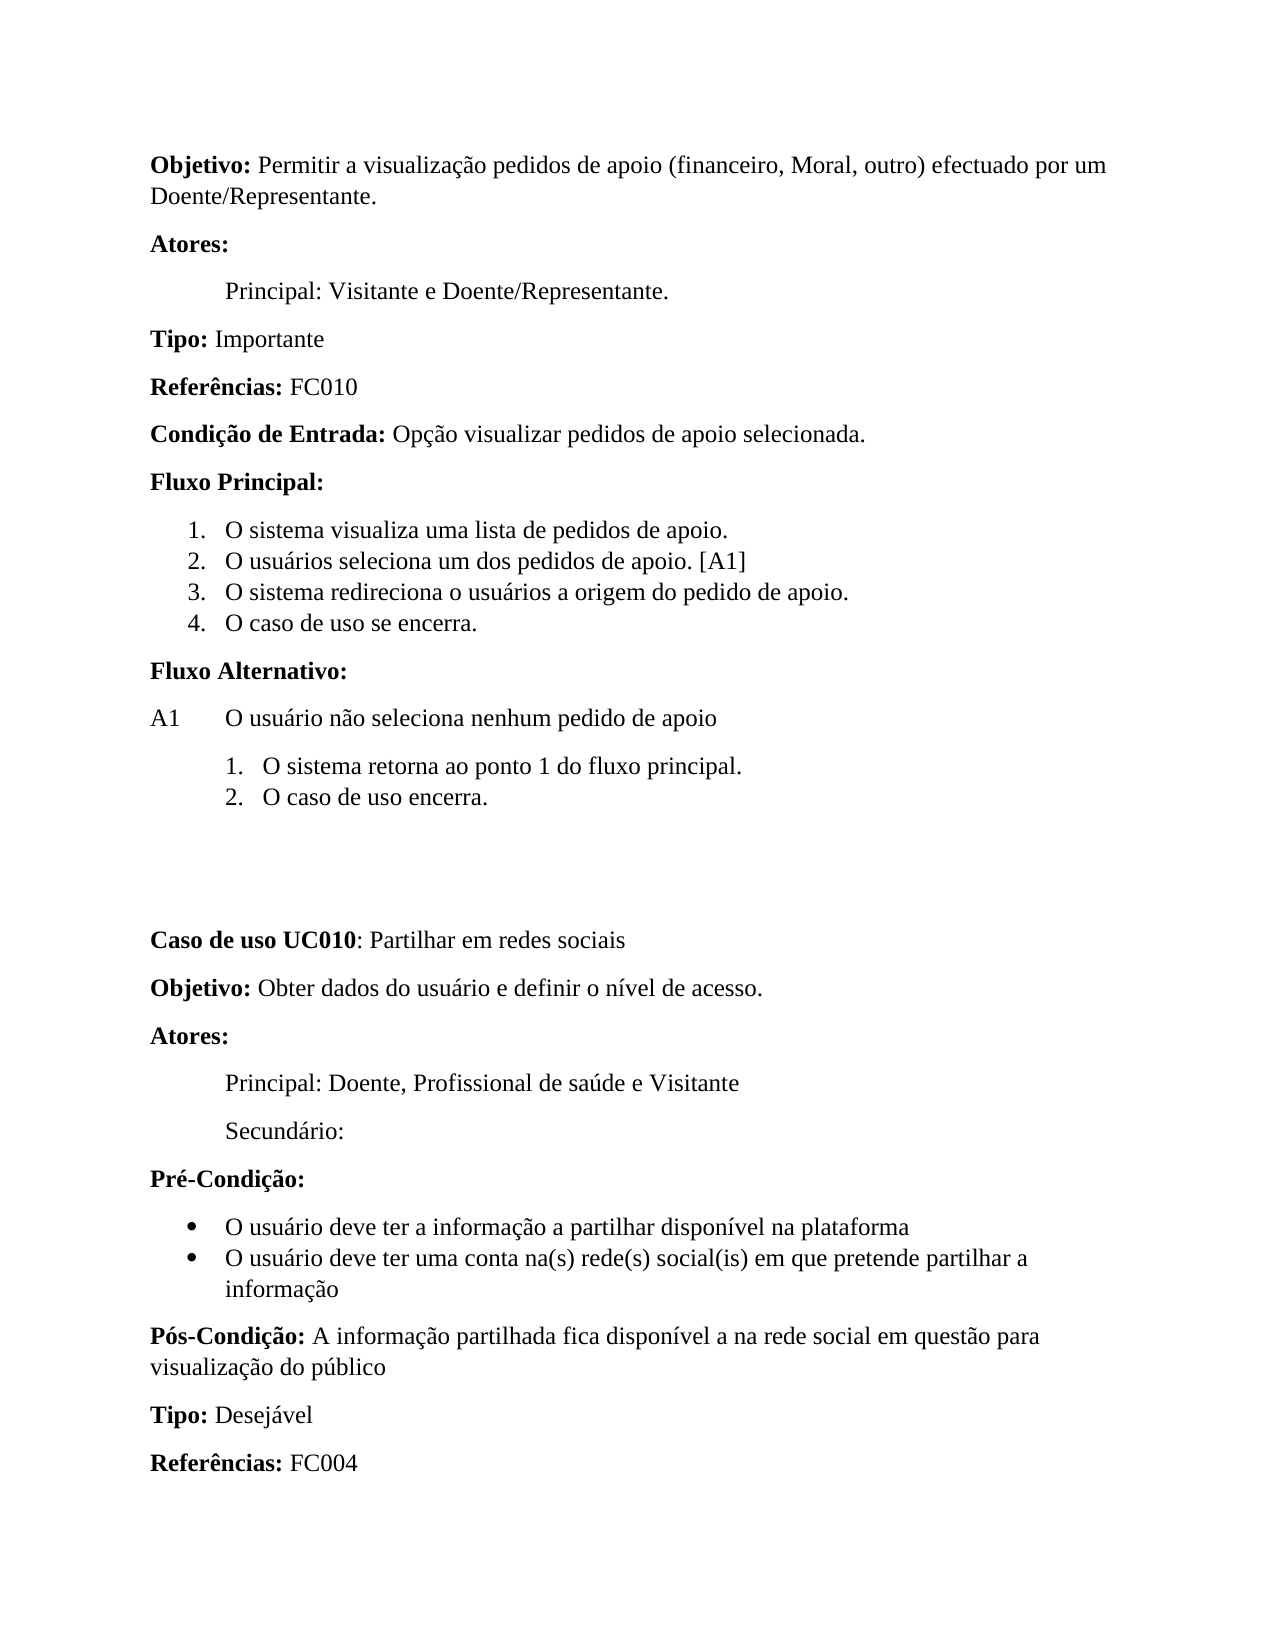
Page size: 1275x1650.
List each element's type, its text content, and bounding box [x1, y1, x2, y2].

list O sistema visualiza uma lista de pedidos de apoio. [187, 515, 1125, 544]
text Referências: FC004 [150, 1448, 1125, 1477]
text Referências: FC010 [150, 372, 1125, 401]
text Atores: [150, 1021, 1125, 1049]
text Secundário: [225, 1116, 1125, 1145]
text Pós-Condição: A informação partilhada fica disponível a na rede social em questão para visualização do público [150, 1321, 1125, 1381]
text Tipo: Importante [150, 324, 1125, 353]
list O sistema redireciona o usuários a origem do pedido de apoio. [187, 577, 1125, 606]
text Fluxo Alternativo: [150, 656, 1125, 684]
text Condição de Entrada: Opção visualizar pedidos de apoio selecionada. [150, 419, 1125, 448]
text Pré-Condição: [150, 1164, 1125, 1193]
list O usuários seleciona um dos pedidos de apoio. [A1] [187, 546, 1125, 575]
text Tipo: Desejável [150, 1400, 1125, 1429]
list O caso de uso encerra. [225, 782, 1125, 811]
text Principal: Visitante e Doente/Representante. [150, 276, 1125, 305]
list O sistema retorna ao ponto 1 do fluxo principal. [225, 751, 1125, 780]
list O caso de uso se encerra. [187, 608, 1125, 637]
text A1 O usuário não seleciona nenhum pedido de apoio [150, 703, 1125, 732]
text Objetivo: Obter dados do usuário e definir o nível de acesso. [150, 973, 1125, 1002]
list O usuário deve ter uma conta na(s) rede(s) social(is) em que pretende partilhar a informação [187, 1243, 1125, 1302]
text Fluxo Principal: [150, 467, 1125, 496]
text Caso de uso UC010: Partilhar em redes sociais [150, 925, 1125, 954]
text Atores: [150, 229, 1125, 257]
list O usuário deve ter a informação a partilhar disponível na plataforma [187, 1212, 1125, 1240]
text Principal: Doente, Profissional de saúde e Visitante [225, 1068, 1125, 1097]
text Objetivo: Permitir a visualização pedidos de apoio (financeiro, Moral, outro) efectuado por um Doente/Representante. [150, 150, 1125, 210]
